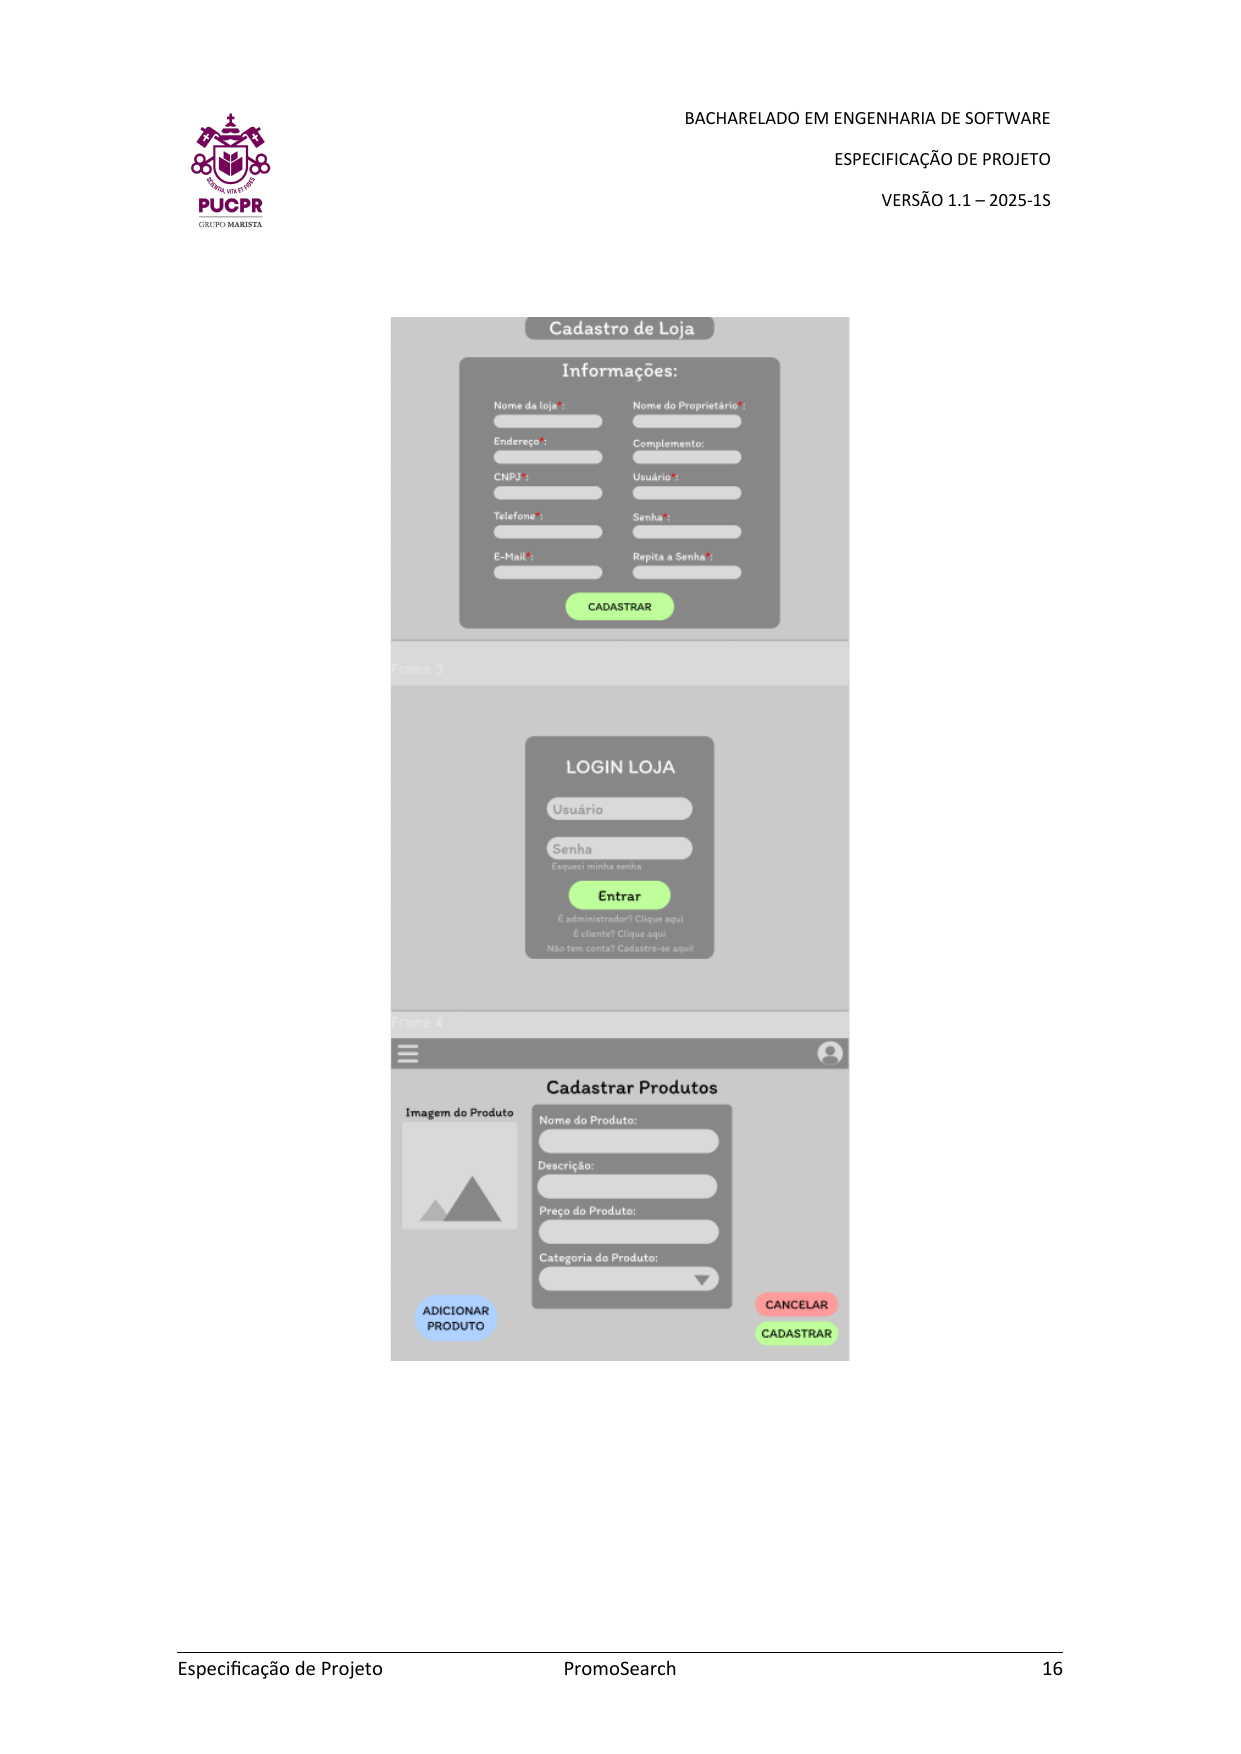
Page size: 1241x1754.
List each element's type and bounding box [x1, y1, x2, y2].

picture [188, 106, 272, 235]
picture [390, 317, 850, 1361]
